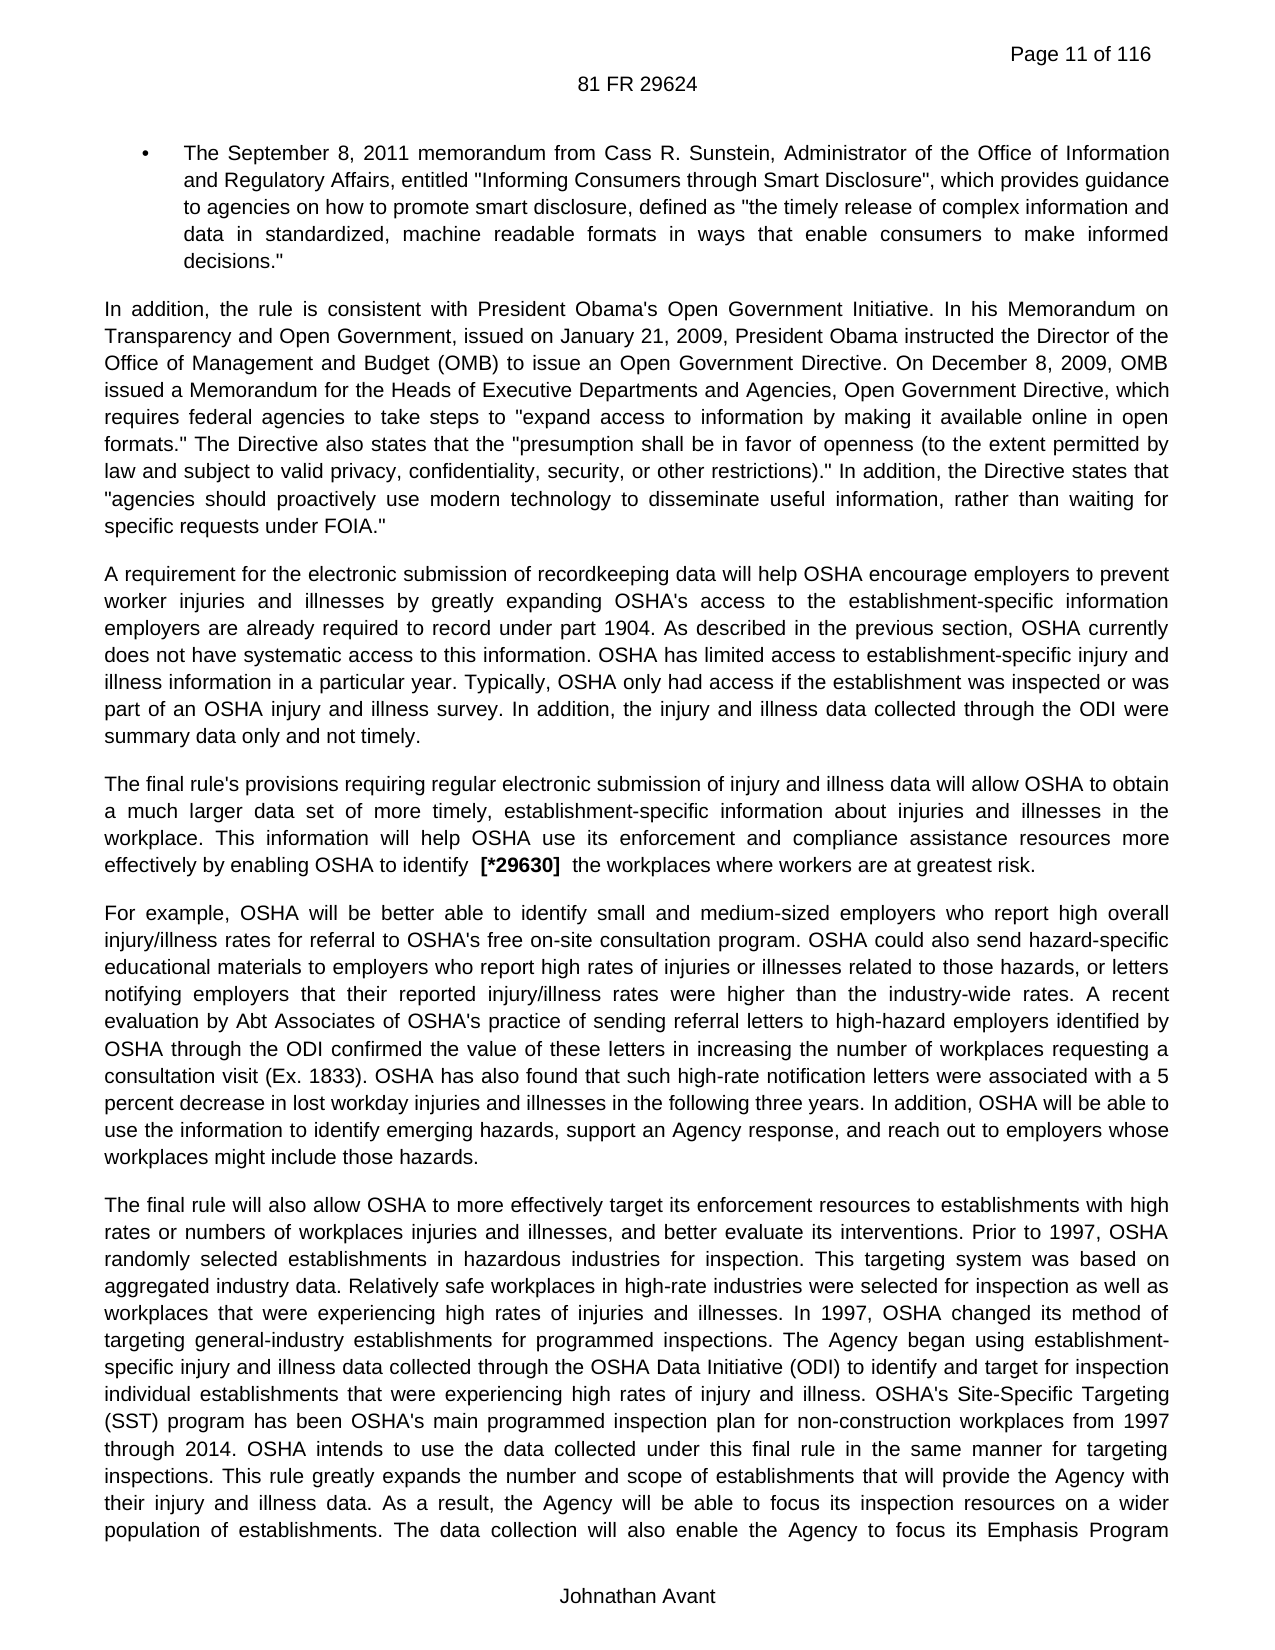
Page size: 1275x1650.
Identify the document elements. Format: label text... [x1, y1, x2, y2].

list The September 8, 2011 memorandum from Cass R. Sunstein, Administrator of the Office of Information and Regulatory Affairs, entitled "Informing Consumers through Smart Disclosure", which provides guidance to agencies on how to promote smart disclosure, defined as "the timely release of complex information and data in standardized, machine readable formats in ways that enable consumers to make informed decisions." [142, 137, 1171, 273]
text A requirement for the electronic submission of recordkeeping data will help OSHA encourage employers to prevent worker injuries and illnesses by greatly expanding OSHA's access to the establishment-specific information employers are already required to record under part 1904. As described in the previous section, OSHA currently does not have systematic access to this information. OSHA has limited access to establishment-specific injury and illness information in a particular year. Typically, OSHA only had access if the establishment was inspected or was part of an OSHA injury and illness survey. In addition, the injury and illness data collected through the ODI were summary data only and not timely. [104, 558, 1171, 748]
text For example, OSHA will be better able to identify small and medium-sized employers who report high overall injury/illness rates for referral to OSHA's free on-site consultation program. OSHA could also send hazard-specific educational materials to employers who report high rates of injuries or illnesses related to those hazards, or letters notifying employers that their reported injury/illness rates were higher than the industry-wide rates. A recent evaluation by Abt Associates of OSHA's practice of sending referral letters to high-hazard employers identified by OSHA through the ODI confirmed the value of these letters in increasing the number of workplaces requesting a consultation visit (Ex. 1833). OSHA has also found that such high-rate notification letters were associated with a 5 percent decrease in lost workday injuries and illnesses in the following three years. In addition, OSHA will be able to use the information to identify emerging hazards, support an Agency response, and reach out to employers whose workplaces might include those hazards. [104, 898, 1171, 1169]
text In addition, the rule is consistent with President Obama's Open Government Initiative. In his Memorandum on Transparency and Open Government, issued on January 21, 2009, President Obama instructed the Director of the Office of Management and Budget (OMB) to issue an Open Government Directive. On December 8, 2009, OMB issued a Memorandum for the Heads of Executive Departments and Agencies, Open Government Directive, which requires federal agencies to take steps to "expand access to information by making it available online in open formats." The Directive also states that the "presumption shall be in favor of openness (to the extent permitted by law and subject to valid privacy, confidentiality, security, or other restrictions)." In addition, the Directive states that "agencies should proactively use modern technology to disseminate useful information, rather than waiting for specific requests under FOIA." [104, 294, 1171, 537]
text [104, 1189, 1171, 1542]
text The final rule's provisions requiring regular electronic submission of injury and illness data will allow OSHA to obtain a much larger data set of more timely, establishment-specific information about injuries and illnesses in the workplace. This information will help OSHA use its enforcement and compliance assistance resources more effectively by enabling OSHA to identify [*29630] the workplaces where workers are at greatest risk. [104, 769, 1171, 877]
